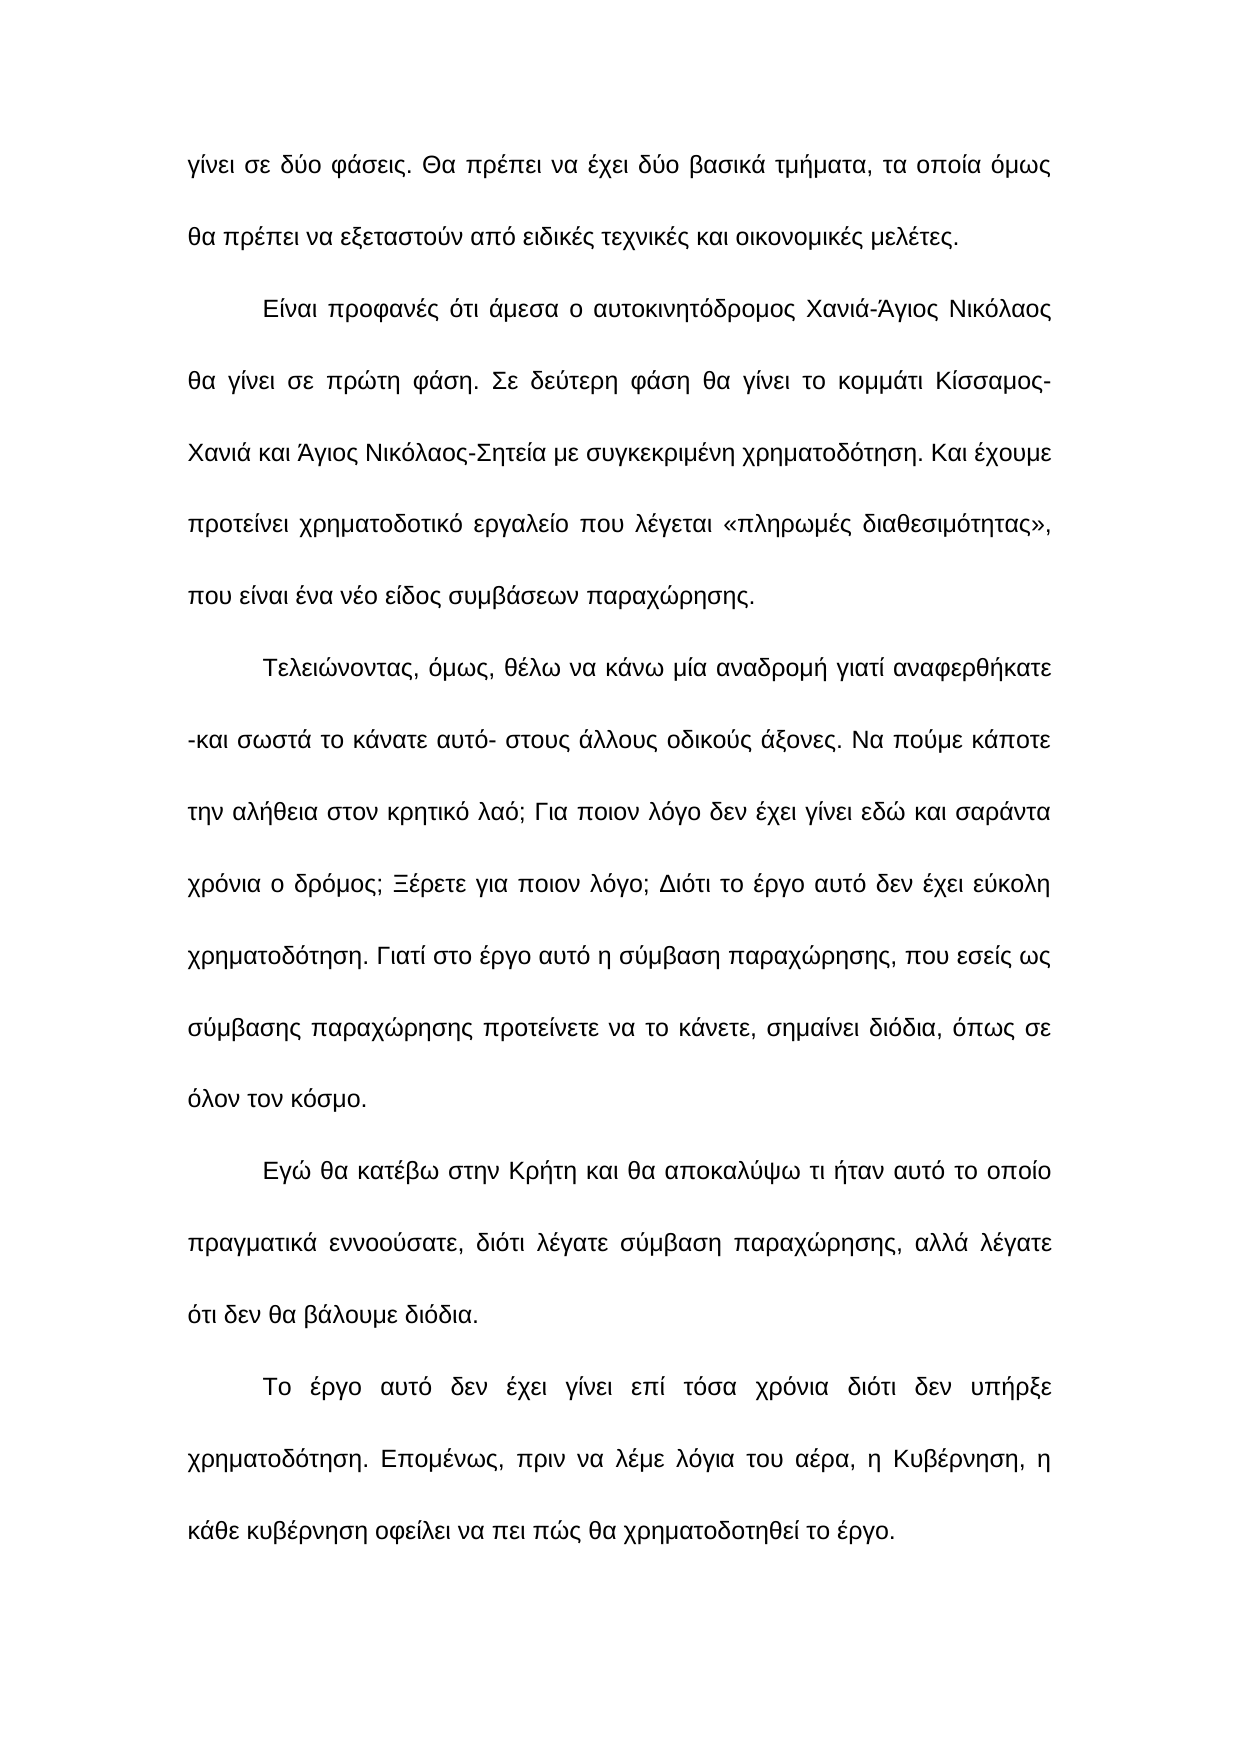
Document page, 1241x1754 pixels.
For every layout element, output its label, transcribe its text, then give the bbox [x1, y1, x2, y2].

text Το έργο αυτό δεν έχει γίνει επί τόσα χρόνια διότι δεν υπήρξε χρηματοδότηση. Επομένως, πριν να λέμε λόγια του αέρα, η Κυβέρνηση, η κάθε κυβέρνηση οφείλει να πει πώς θα χρηματοδοτηθεί το έργο. [187, 1372, 1053, 1544]
text Είναι προφανές ότι άμεσα ο αυτοκινητόδρομος Χανιά-Άγιος Νικόλαος θα γίνει σε πρώτη φάση. Σε δεύτερη φάση θα γίνει το κομμάτι Κίσσαμος-Χανιά και Άγιος Νικόλαος-Σητεία με συγκεκριμένη χρηματοδότηση. Και έχουμε προτείνει χρηματοδοτικό εργαλείο που λέγεται «πληρωμές διαθεσιμότητας», που είναι ένα νέο είδος συμβάσεων παραχώρησης. [187, 294, 1053, 610]
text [187, 150, 1053, 251]
text Εγώ θα κατέβω στην Κρήτη και θα αποκαλύψω τι ήταν αυτό το οποίο πραγματικά εννοούσατε, διότι λέγατε σύμβαση παραχώρησης, αλλά λέγατε ότι δεν θα βάλουμε διόδια. [187, 1156, 1053, 1329]
text Τελειώνοντας, όμως, θέλω να κάνω μία αναδρομή γιατί αναφερθήκατε -και σωστά το κάνατε αυτό- στους άλλους οδικούς άξονες. Να πούμε κάποτε την αλήθεια στον κρητικό λαό; Για ποιον λόγο δεν έχει γίνει εδώ και σαράντα χρόνια ο δρόμος; Ξέρετε για ποιον λόγο; Διότι το έργο αυτό δεν έχει εύκολη χρηματοδότηση. Γιατί στο έργο αυτό η σύμβαση παραχώρησης, που εσείς ως σύμβασης παραχώρησης προτείνετε να το κάνετε, σημαίνει διόδια, όπως σε όλον τον κόσμο. [187, 653, 1053, 1113]
